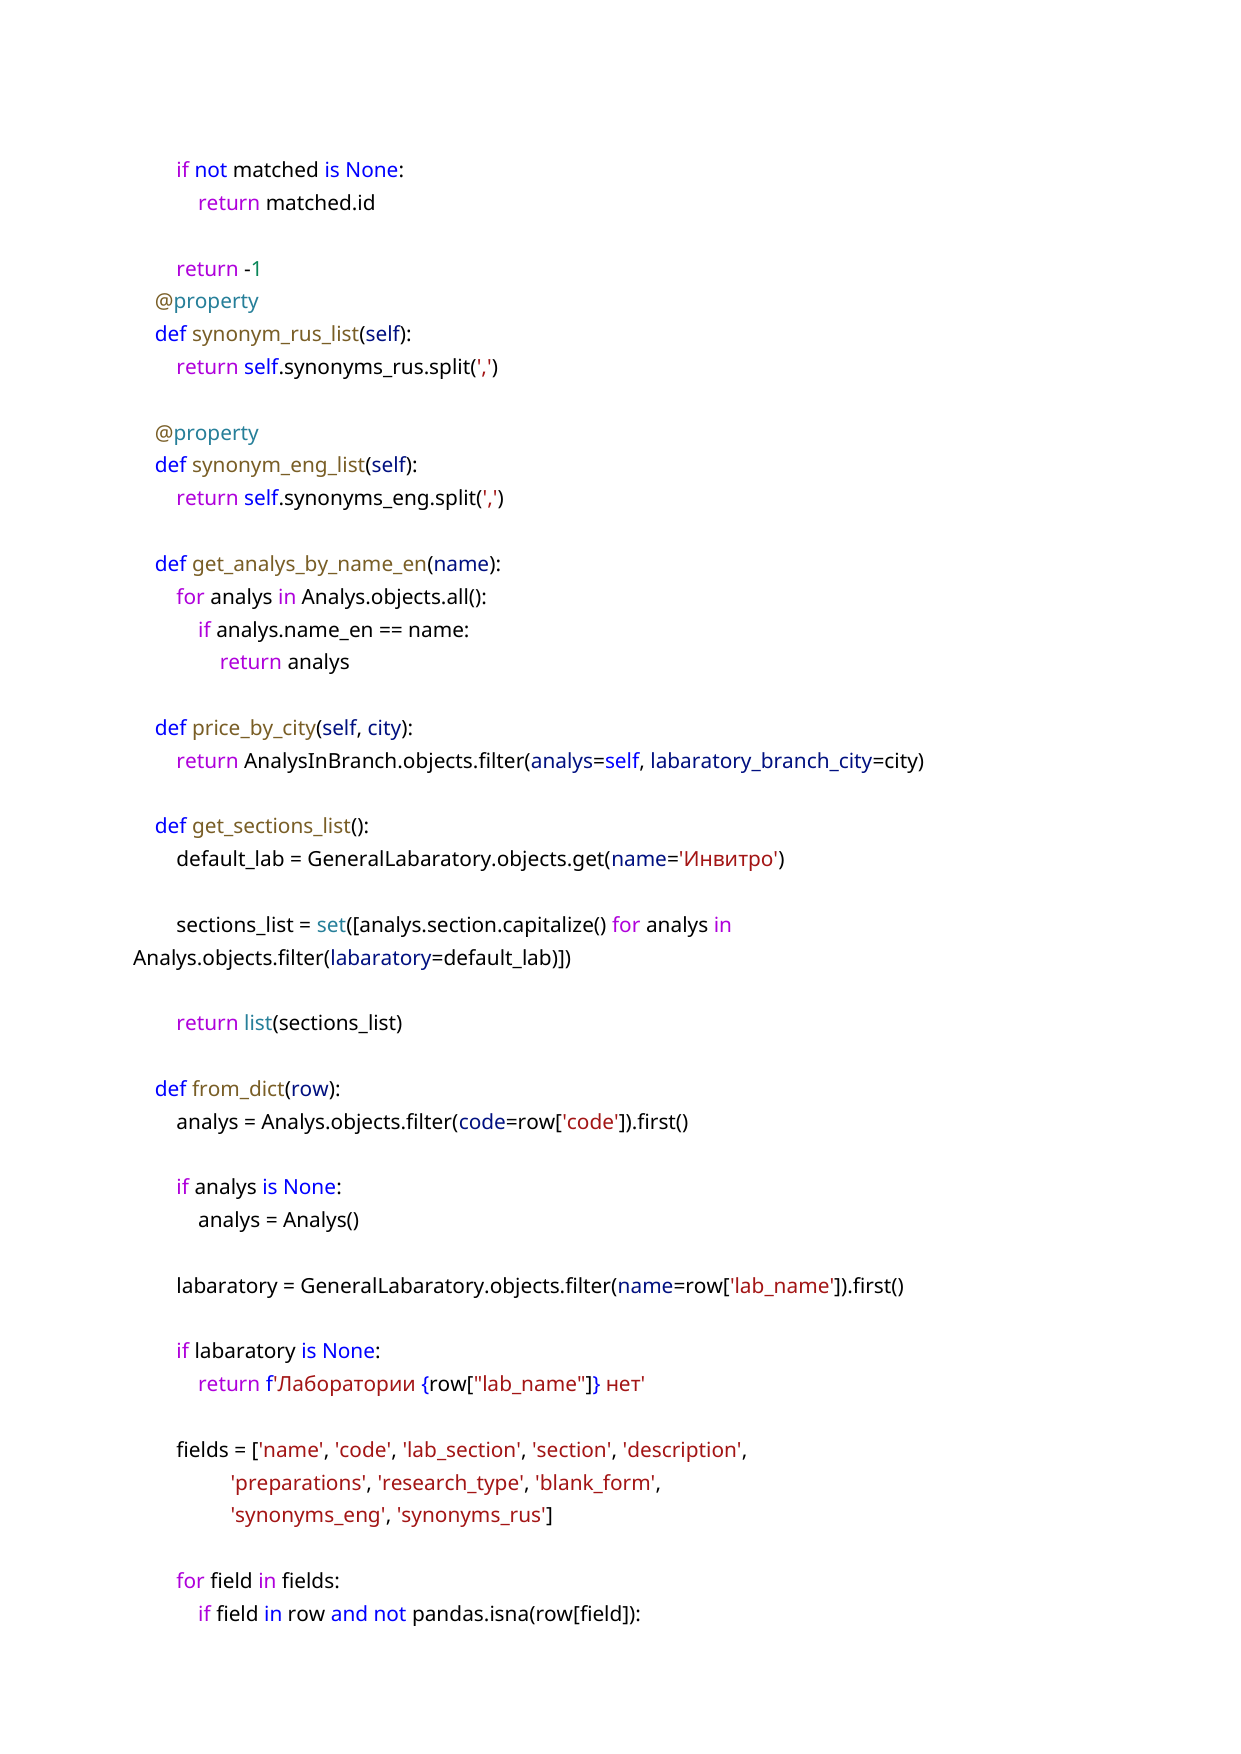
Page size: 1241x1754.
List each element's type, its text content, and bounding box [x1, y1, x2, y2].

text analys = Analys.objects.filter(code=row['code']).first() [133, 1102, 1152, 1135]
text default_lab = GeneralLabaratory.objects.get(name='Инвитро') [133, 840, 1152, 873]
text def get_sections_list(): [133, 807, 1152, 840]
text 'synonyms_eng', 'synonyms_rus'] [133, 1496, 1152, 1529]
text fields = ['name', 'code', 'lab_section', 'section', 'description', [133, 1431, 1152, 1463]
text if field in row and not pandas.isna(row[field]): [133, 1595, 1152, 1627]
text for field in fields: [133, 1562, 1152, 1595]
text return self.synonyms_eng.split(',') [133, 479, 1152, 512]
text return self.synonyms_rus.split(',') [133, 348, 1152, 381]
text def synonym_rus_list(self): [133, 315, 1152, 348]
text if labaratory is None: [133, 1332, 1152, 1365]
text @property [133, 282, 1152, 315]
text def get_analys_by_name_en(name): [133, 545, 1152, 577]
text return list(sections_list) [133, 1004, 1152, 1037]
text labaratory = GeneralLabaratory.objects.filter(name=row['lab_name']).first() [133, 1267, 1152, 1299]
text return AnalysInBranch.objects.filter(analys=self, labaratory_branch_city=city) [133, 742, 1152, 774]
text return matched.id [133, 184, 1152, 217]
text if analys.name_en == name: [133, 610, 1152, 643]
text analys = Analys() [133, 1201, 1152, 1234]
text for analys in Analys.objects.all(): [133, 577, 1152, 610]
text if not matched is None: [133, 151, 1152, 184]
text return analys [133, 643, 1152, 676]
text return f'Лаборатории {row["lab_name"]} нет' [133, 1365, 1152, 1398]
text sections_list = set([analys.section.capitalize() for analys in Analys.objects.filter(labaratory=default_lab)]) [133, 906, 1152, 971]
text def from_dict(row): [133, 1070, 1152, 1102]
text 'preparations', 'research_type', 'blank_form', [133, 1463, 1152, 1496]
text @property [133, 413, 1152, 446]
text def price_by_city(self, city): [133, 709, 1152, 742]
text if analys is None: [133, 1168, 1152, 1201]
text return -1 [133, 249, 1152, 282]
text def synonym_eng_list(self): [133, 446, 1152, 479]
